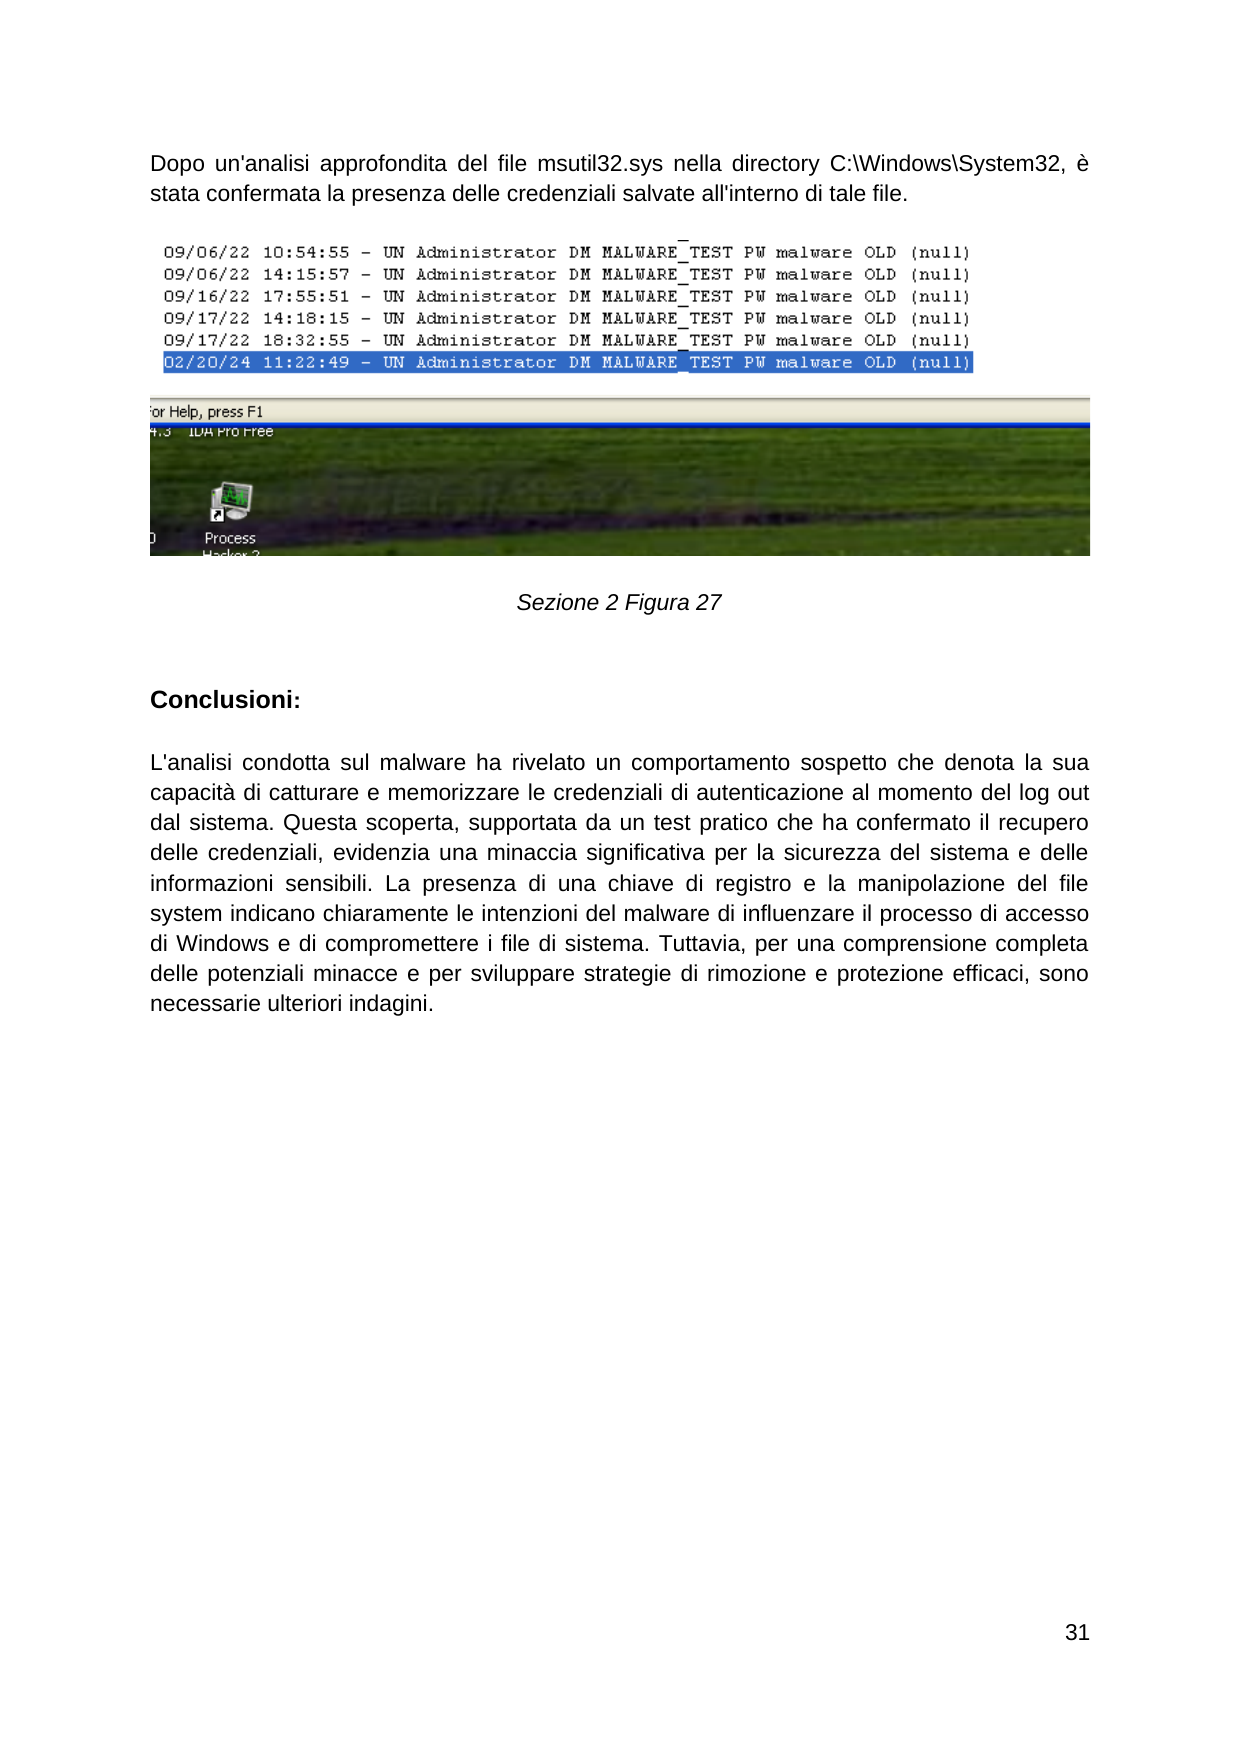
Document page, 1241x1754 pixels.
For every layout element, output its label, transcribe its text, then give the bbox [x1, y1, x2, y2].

text L'analisi condotta sul malware ha rivelato un comportamento sospetto che denota la sua capacità di catturare e memorizzare le credenziali di autenticazione al momento del log out dal sistema. Questa scoperta, supportata da un test pratico che ha confermato il recupero delle credenziali, evidenzia una minaccia significativa per la sicurezza del sistema e delle informazioni sensibili. La presenza di una chiave di registro e la manipolazione del file system indicano chiaramente le intenzioni del malware di influenzare il processo di accesso di Windows e di compromettere i file di sistema. Tuttavia, per una comprensione completa delle potenziali minacce e per sviluppare strategie di rimozione e protezione efficaci, sono necessarie ulteriori indagini. [150, 749, 1090, 1017]
text Conclusioni: [150, 686, 1090, 714]
picture [150, 240, 1091, 556]
text Dopo un'analisi approfondita del file msutil32.sys nella directory C:\Windows\System32, è stata confermata la presenza delle credenziali salvate all'interno di tale file. [150, 150, 1090, 207]
text Sezione 2 Figura 27 [150, 589, 1090, 616]
